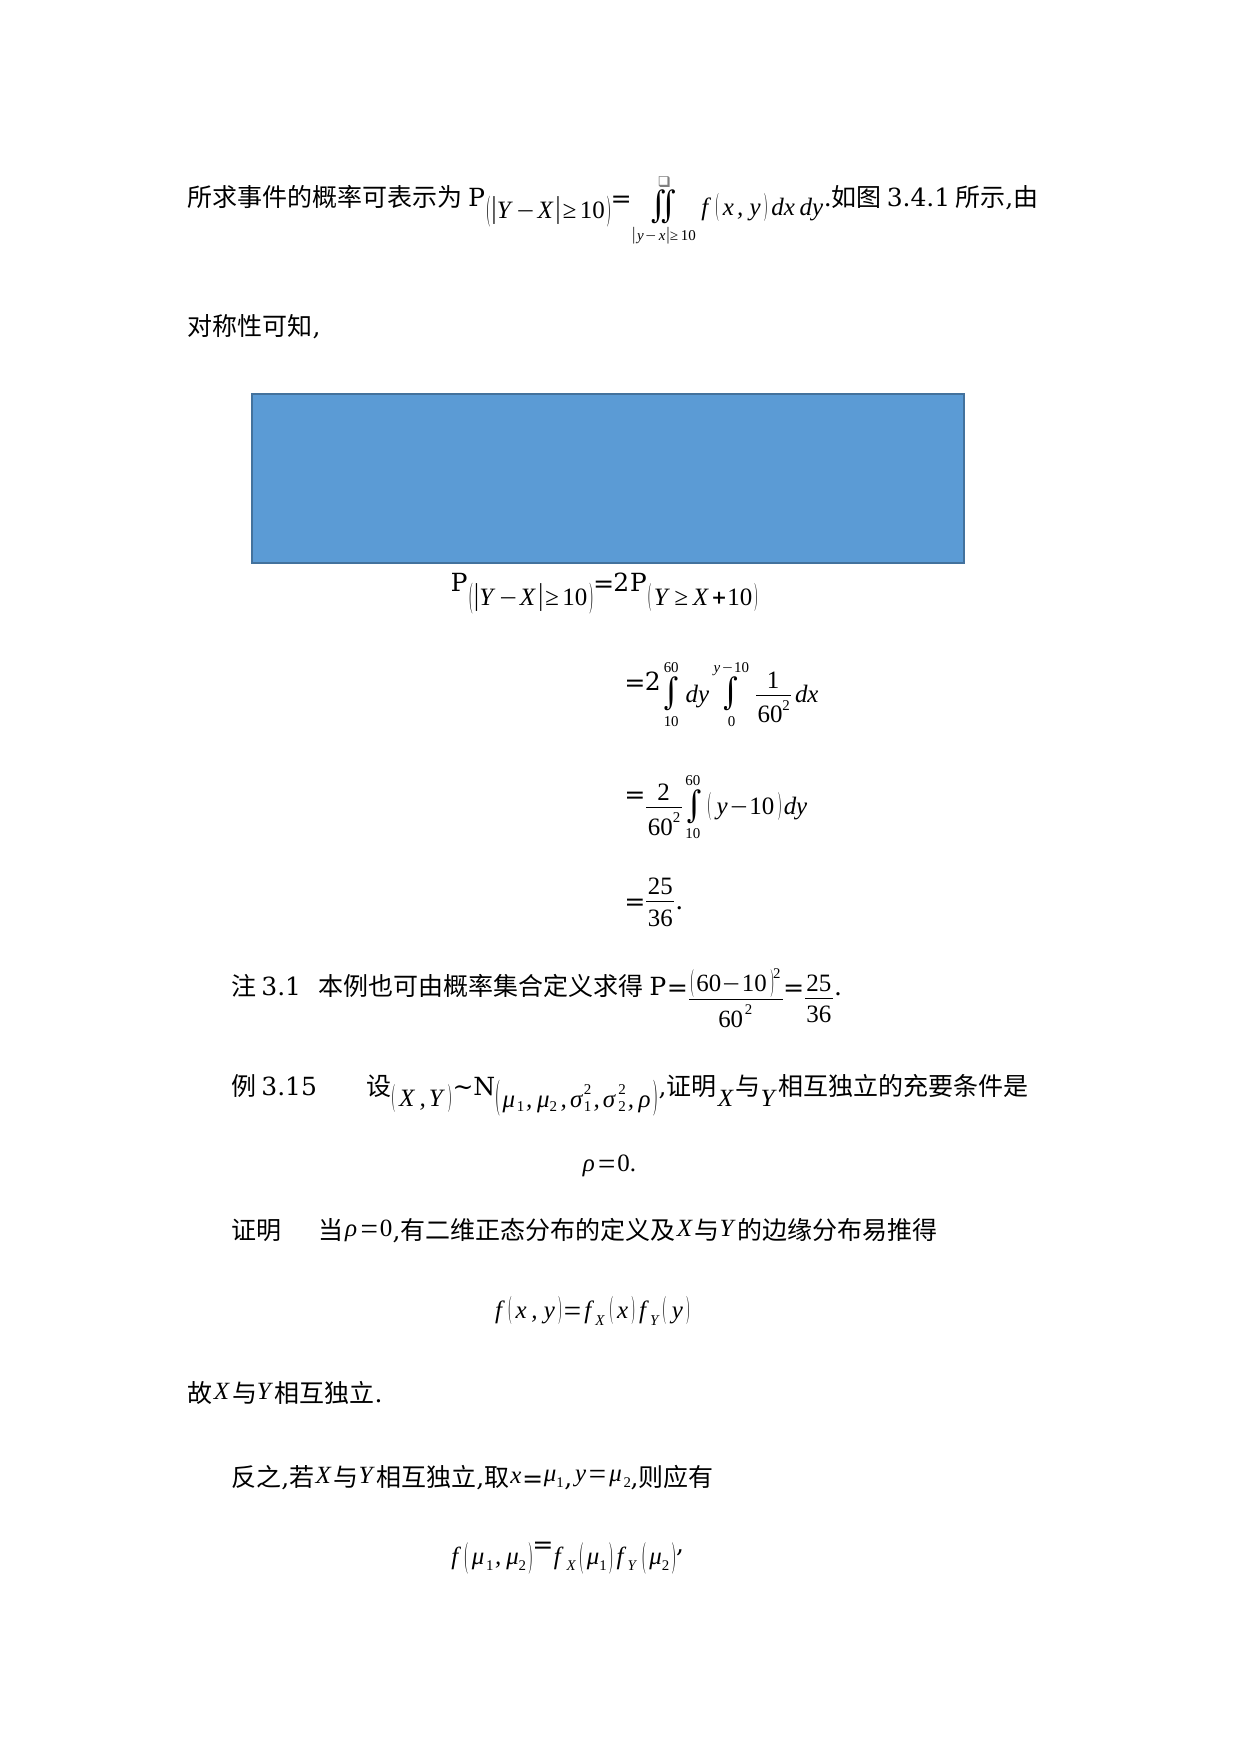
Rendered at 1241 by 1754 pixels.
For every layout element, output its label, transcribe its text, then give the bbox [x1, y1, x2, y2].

text 证明 当,有二维正态分布的定义及与的边缘分布易推得 [187, 1196, 1053, 1261]
text =2 [187, 645, 1053, 743]
text =. [187, 870, 1053, 935]
text =, [187, 1526, 1053, 1591]
text 例3.15 设~N,证明与相互独立的充要条件是 [187, 1066, 1053, 1131]
text = [187, 758, 1053, 855]
text 反之,若与相互独立,取=,,则应有 [187, 1443, 1053, 1508]
text 注3.1 本例也可由概率集合定义求得Ρ==. [187, 950, 1053, 1048]
text 所求事件的概率可表示为Ρ=.如图3.4.1所示,由对称性可知, [187, 162, 1053, 357]
text 故与相互独立. [187, 1359, 1053, 1424]
text Ρ=2Ρ [187, 565, 1053, 630]
